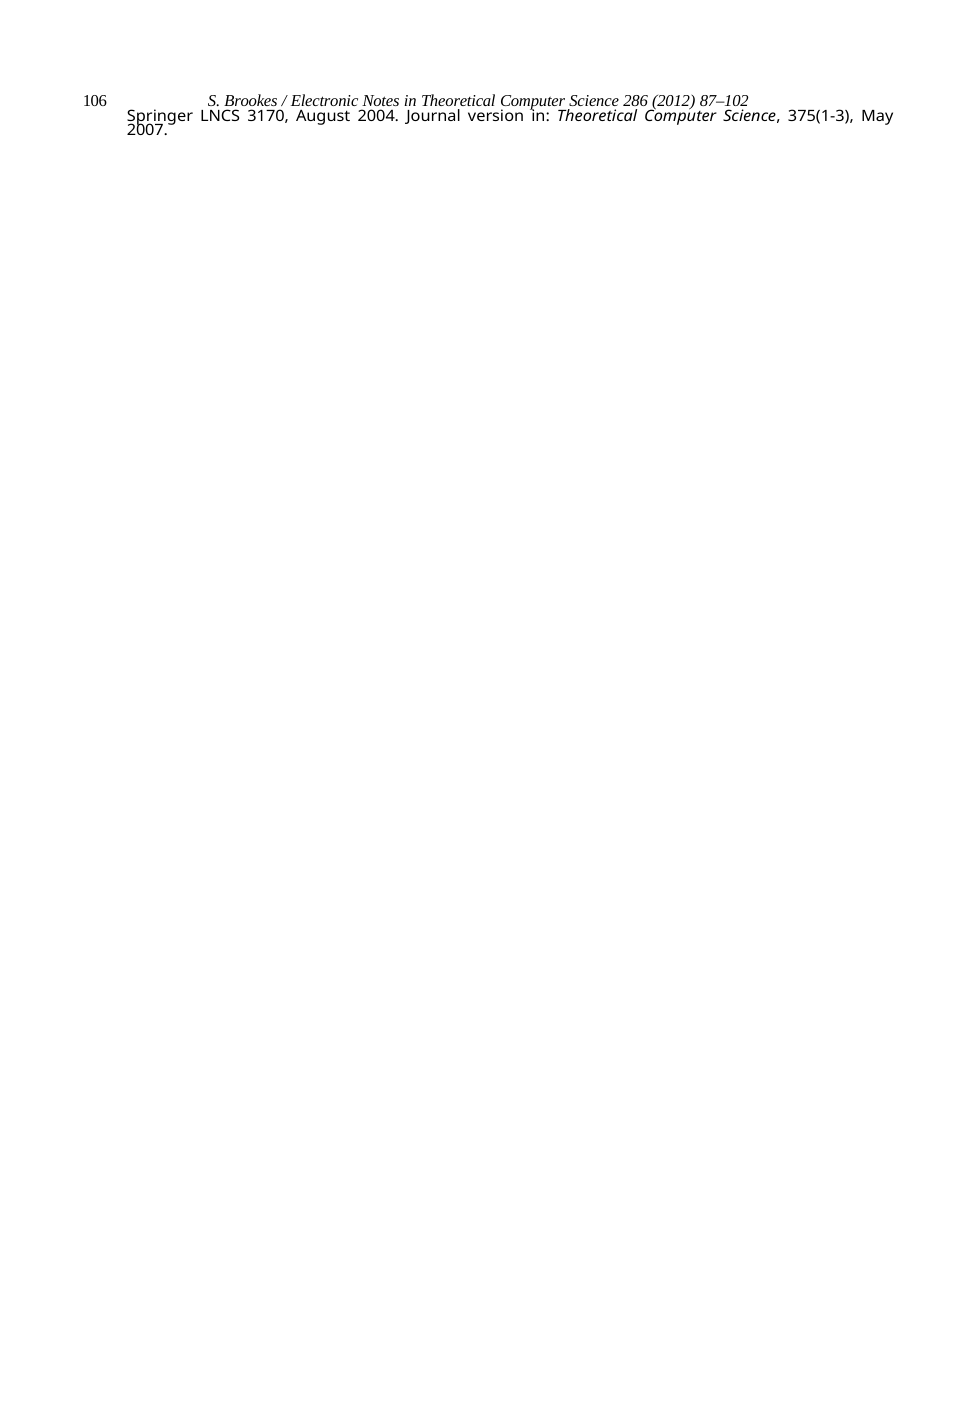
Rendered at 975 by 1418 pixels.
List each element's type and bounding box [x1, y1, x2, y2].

list [102, 108, 893, 140]
